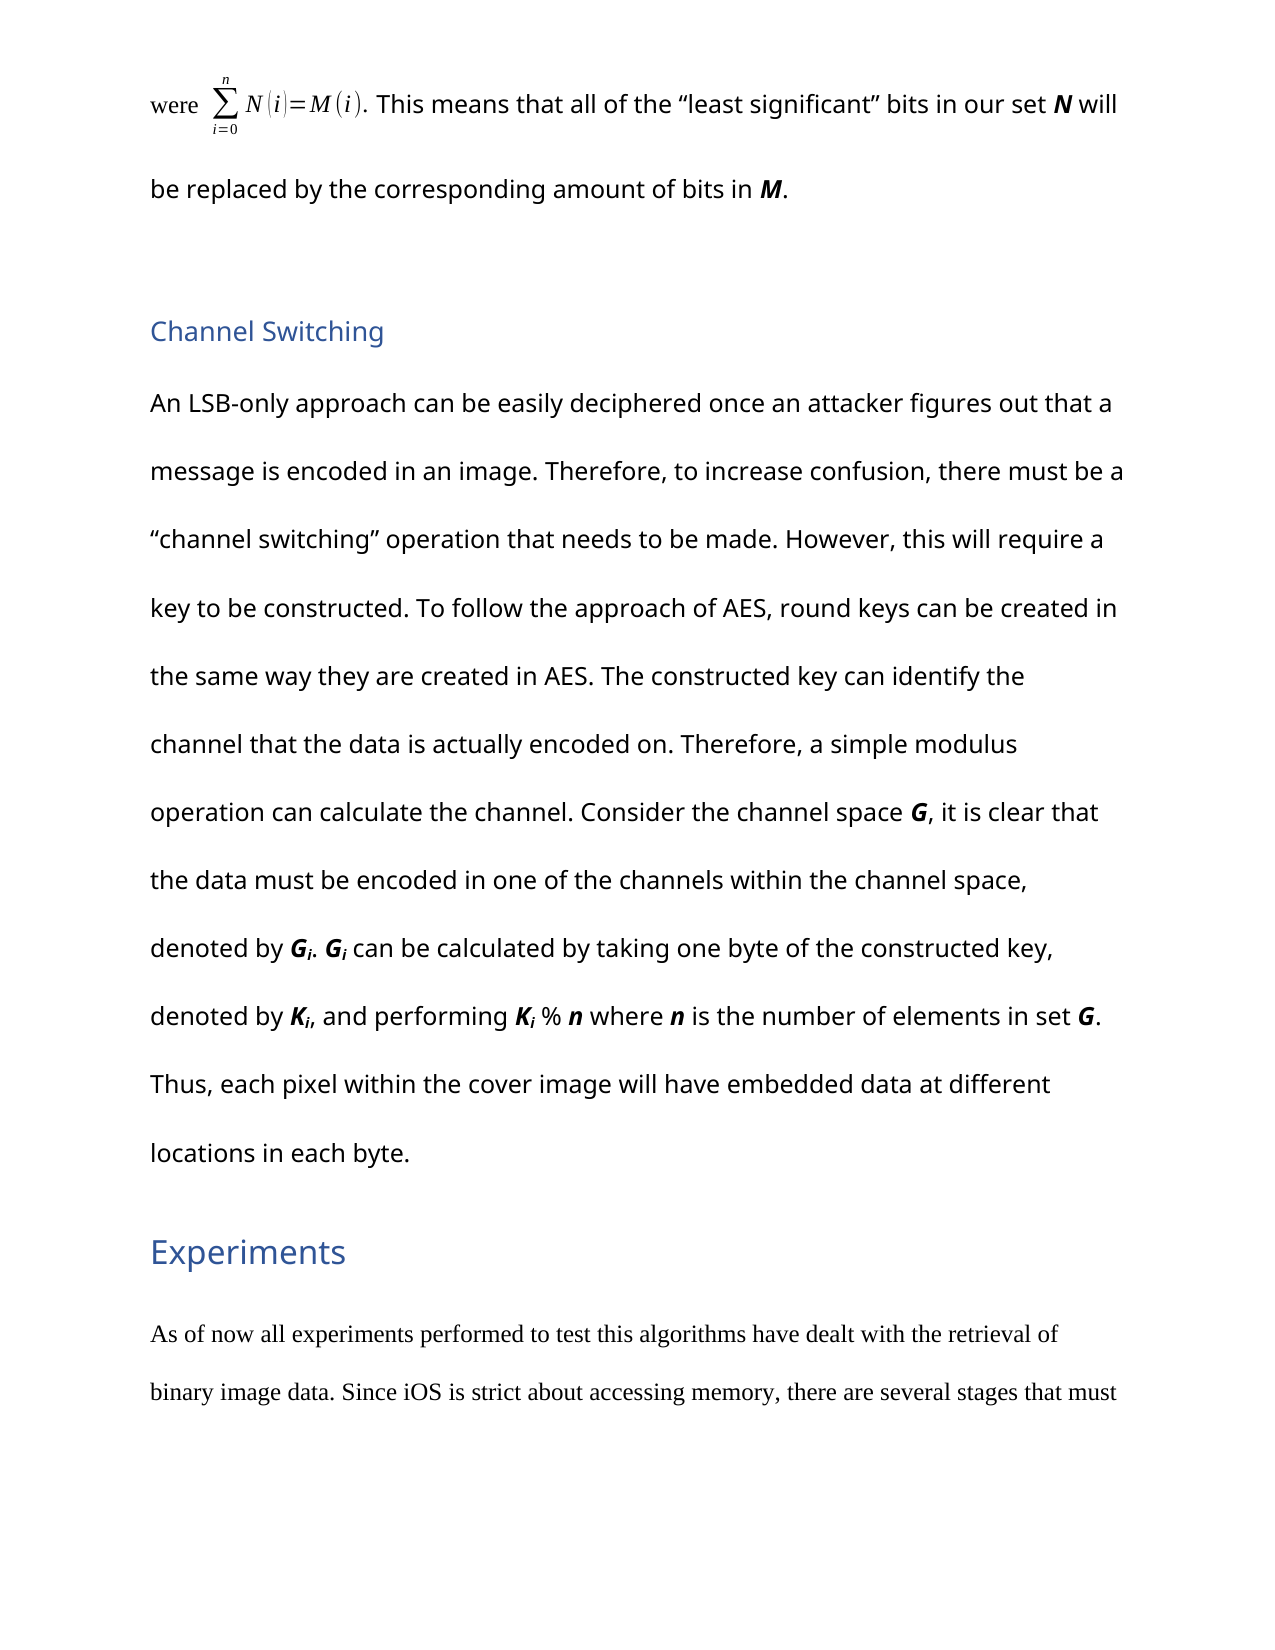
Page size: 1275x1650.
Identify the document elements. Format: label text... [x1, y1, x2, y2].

subtitle Channel Switching [150, 312, 1125, 349]
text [150, 1319, 1125, 1406]
text An LSB-only approach can be easily deciphered once an attacker figures out that a message is encoded in an image. Therefore, to increase confusion, there must be a “channel switching” operation that needs to be made. However, this will require a key to be constructed. To follow the approach of AES, round keys can be created in the same way they are created in AES. The constructed key can identify the channel that the data is actually encoded on. Therefore, a simple modulus operation can calculate the channel. Consider the channel space G, it is clear that the data must be encoded in one of the channels within the channel space, denoted by Gi. Gi can be calculated by taking one byte of the constructed key, denoted by Ki, and performing Ki % n where n is the number of elements in set G. Thus, each pixel within the cover image will have embedded data at different locations in each byte. [150, 386, 1125, 1169]
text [150, 70, 1125, 206]
subtitle Experiments [150, 1228, 1125, 1274]
